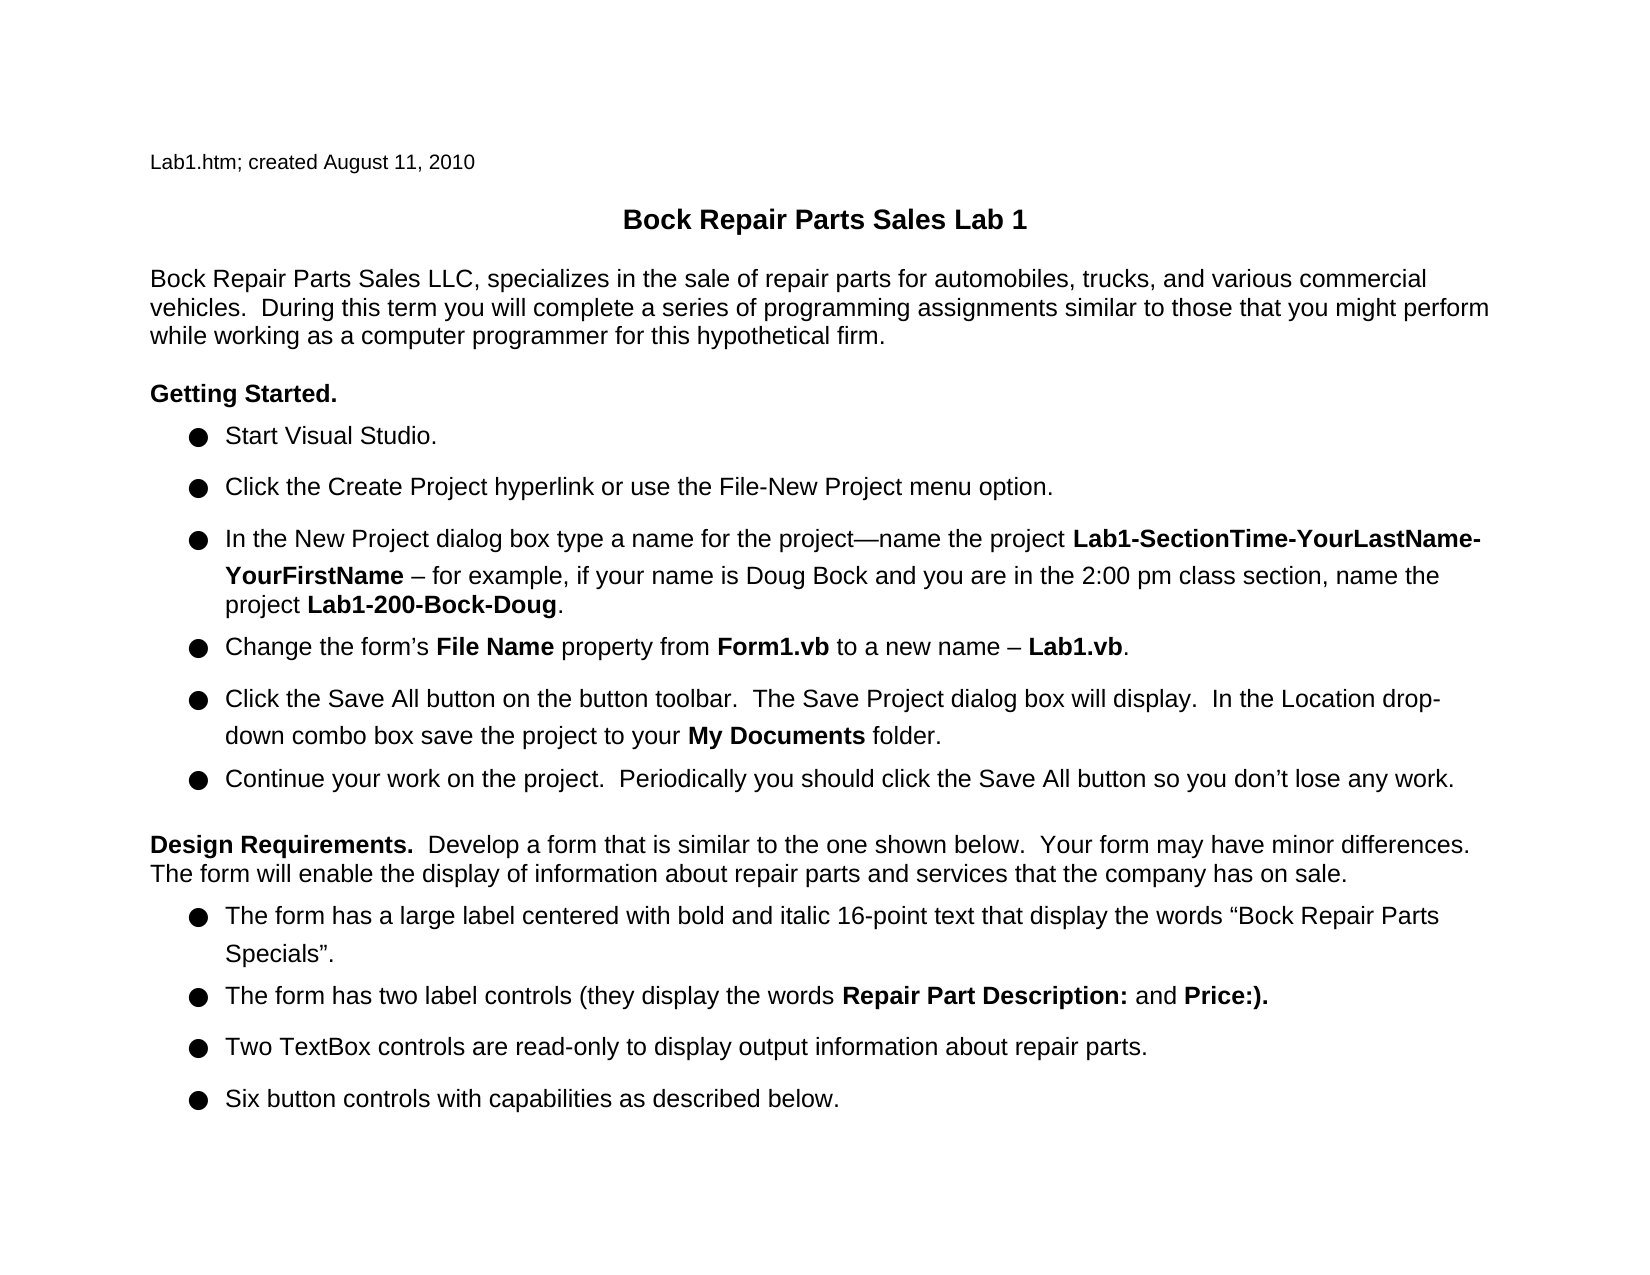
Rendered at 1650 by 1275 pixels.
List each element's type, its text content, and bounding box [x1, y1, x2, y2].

text Bock Repair Parts Sales Lab 1 [150, 203, 1500, 235]
text Bock Repair Parts Sales LLC, specializes in the sale of repair parts for automobiles, trucks, and various commercial vehicles. During this term you will complete a series of programming assignments similar to those that you might perform while working as a computer programmer for this hypothetical firm. [150, 235, 1500, 350]
list The form has a large label centered with bold and italic 16-point text that display the words “Bock Repair Parts Specials”. [187, 888, 1500, 968]
text Design Requirements. Develop a form that is similar to the one shown below. Your form may have minor differences. The form will enable the display of information about repair parts and services that the company has on sale. [150, 830, 1500, 888]
list Click the Save All button on the button toolbar. The Save Project dialog box will display. In the Location drop-down combo box save the project to your My Documents folder. [187, 670, 1500, 750]
list The form has two label controls (they display the words Repair Part Description: and Price:). [187, 968, 1500, 1019]
list Click the Create Project hyperlink or use the File-New Project menu option. [187, 459, 1500, 510]
list Six button controls with capabilities as described below. [187, 1070, 1500, 1121]
list Continue your work on the project. Periodically you should click the Save All button so you don’t lose any work. [187, 750, 1500, 801]
list In the New Project dialog box type a name for the project—name the project Lab1-SectionTime-YourLastName-YourFirstName – for example, if your name is Doug Bock and you are in the 2:00 pm class section, name the project Lab1-200-Bock-Doug. [187, 510, 1500, 619]
text Getting Started. [150, 379, 1500, 408]
text Lab1.htm; created August 11, 2010 [150, 150, 1500, 174]
list Two TextBox controls are read-only to display output information about repair parts. [187, 1019, 1500, 1070]
list Start Visual Studio. [187, 408, 1500, 459]
list Change the form’s File Name property from Form1.vb to a new name – Lab1.vb. [187, 619, 1500, 670]
